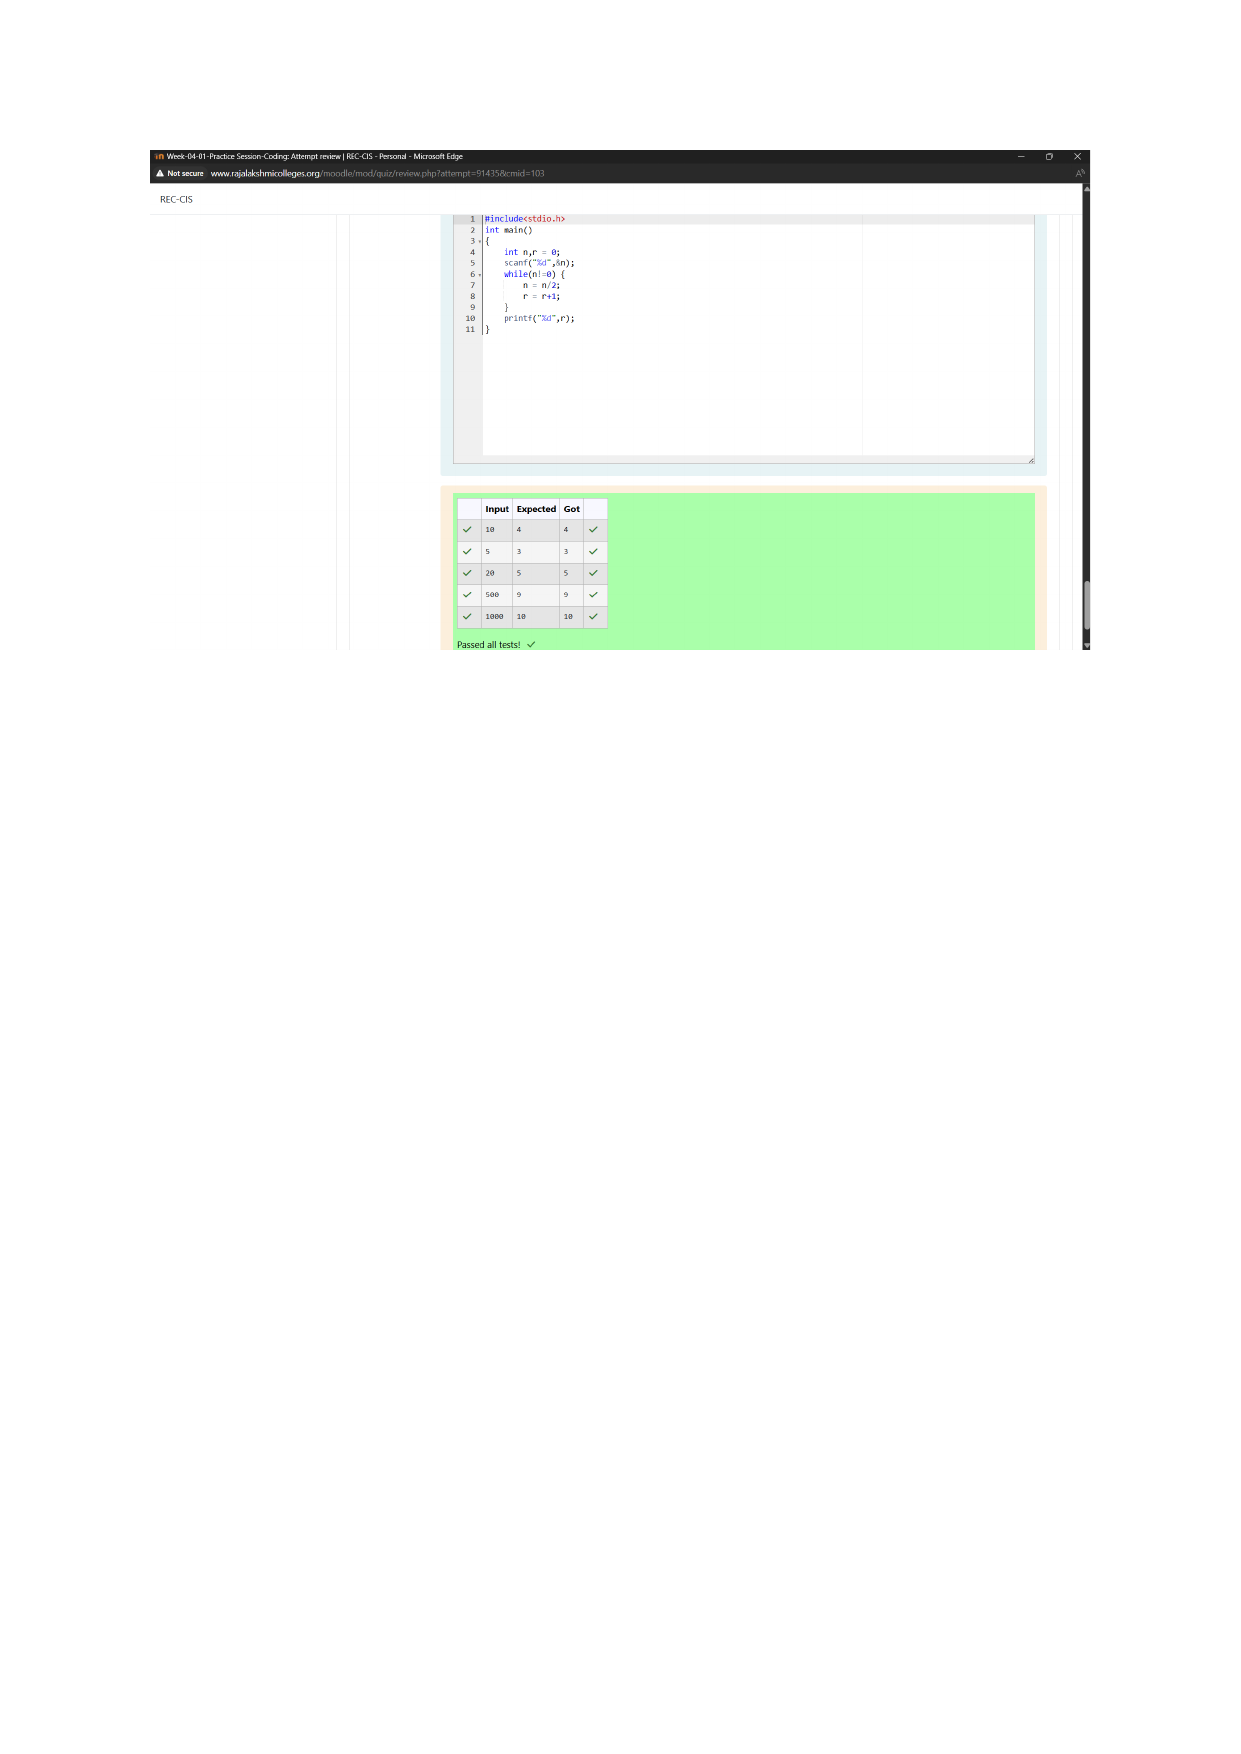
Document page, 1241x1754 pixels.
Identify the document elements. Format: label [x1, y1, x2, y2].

picture [150, 150, 1091, 650]
